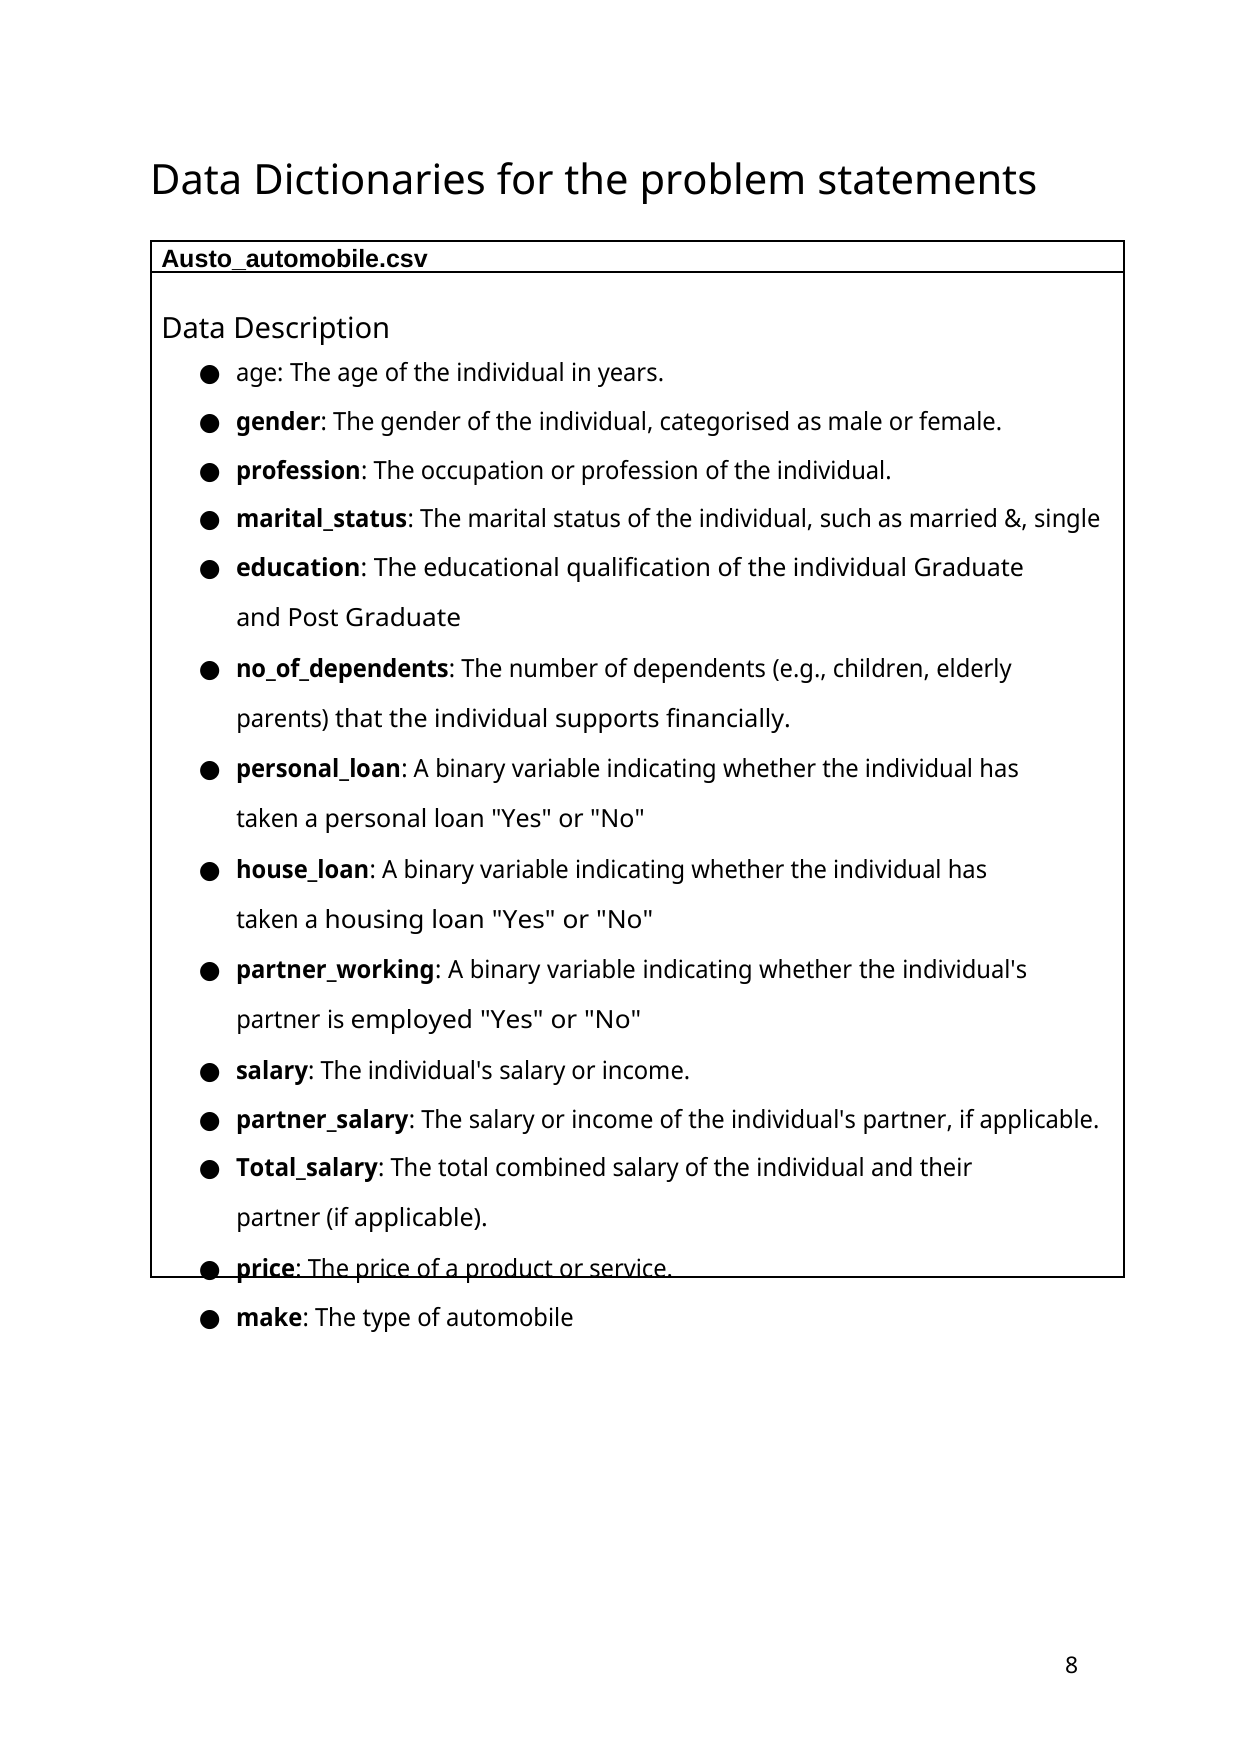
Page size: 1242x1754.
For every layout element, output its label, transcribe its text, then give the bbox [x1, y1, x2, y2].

list age: The age of the individual in years. [198, 355, 1187, 389]
text Data Description [161, 307, 1187, 347]
list no_of_dependents: The number of dependents (e.g., children, elderly parents) that the individual supports ﬁnancially. [198, 650, 1073, 734]
list personal_loan: A binary variable indicating whether the individual has taken a personal loan "Yes" or "No" [198, 751, 1075, 835]
list house_loan: A binary variable indicating whether the individual has taken a housing loan "Yes" or "No" [198, 851, 1045, 935]
list marital_status: The marital status of the individual, such as married &, single [198, 501, 1187, 535]
list partner_working: A binary variable indicating whether the individual's partner is employed "Yes" or "No" [198, 952, 1107, 1036]
list profession: The occupation or profession of the individual. [198, 452, 1187, 486]
subtitle Austo_automobile.csv [161, 244, 1187, 272]
list price: The price of a product or service. [198, 1251, 1187, 1284]
list Total_salary: The total combined salary of the individual and their partner (if applicable). [198, 1150, 1059, 1234]
list salary: The individual's salary or income. [198, 1052, 1187, 1087]
list partner_salary: The salary or income of the individual's partner, if applicable. [198, 1101, 1187, 1135]
list gender: The gender of the individual, categorised as male or female. [198, 403, 1187, 438]
list make: The type of automobile [198, 1299, 1187, 1333]
list education: The educational qualiﬁcation of the individual Graduate and Post Graduate [198, 550, 1061, 634]
text Data Dictionaries for the problem statements [150, 150, 1187, 207]
